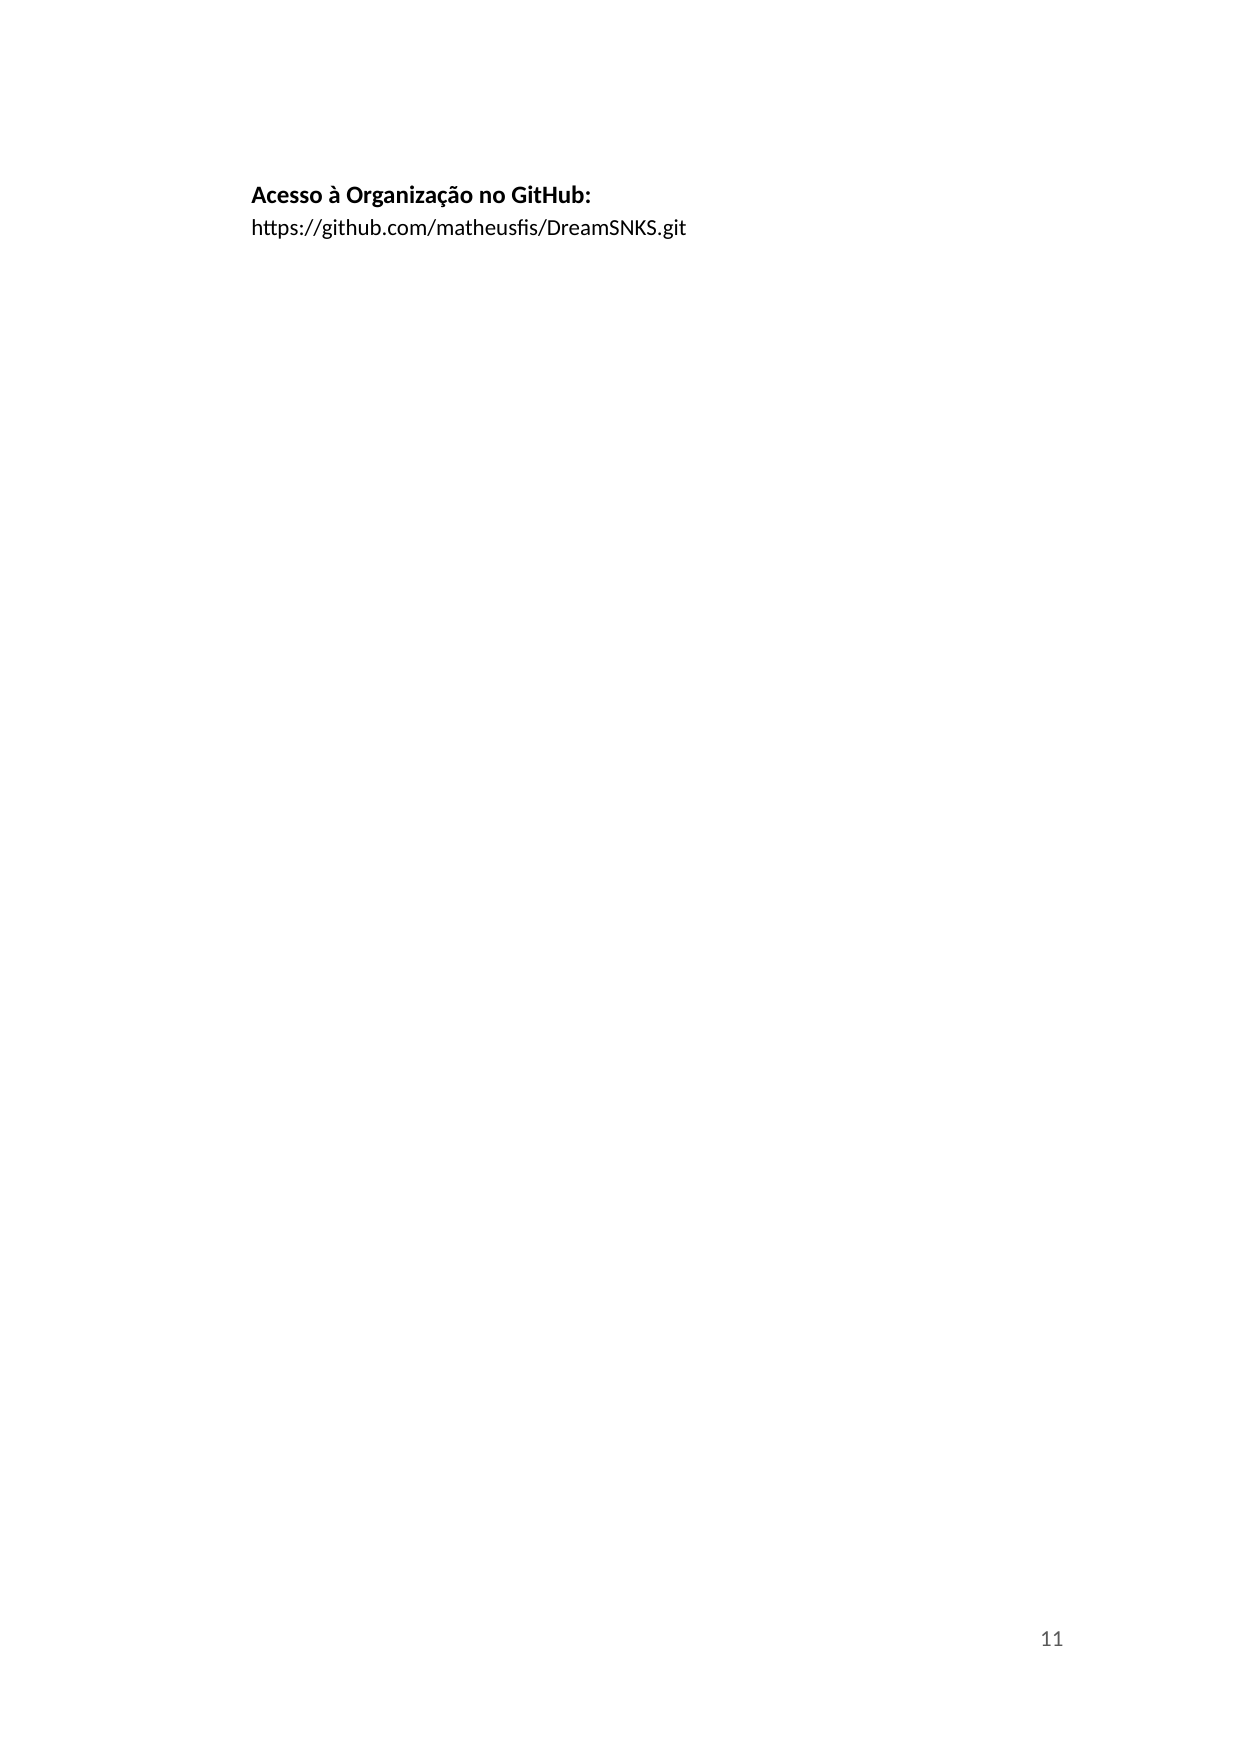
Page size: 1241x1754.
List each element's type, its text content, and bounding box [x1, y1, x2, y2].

text https://github.com/matheusfis/DreamSNKS.git [178, 213, 1063, 241]
text Acesso à Organização no GitHub: [178, 179, 1063, 210]
